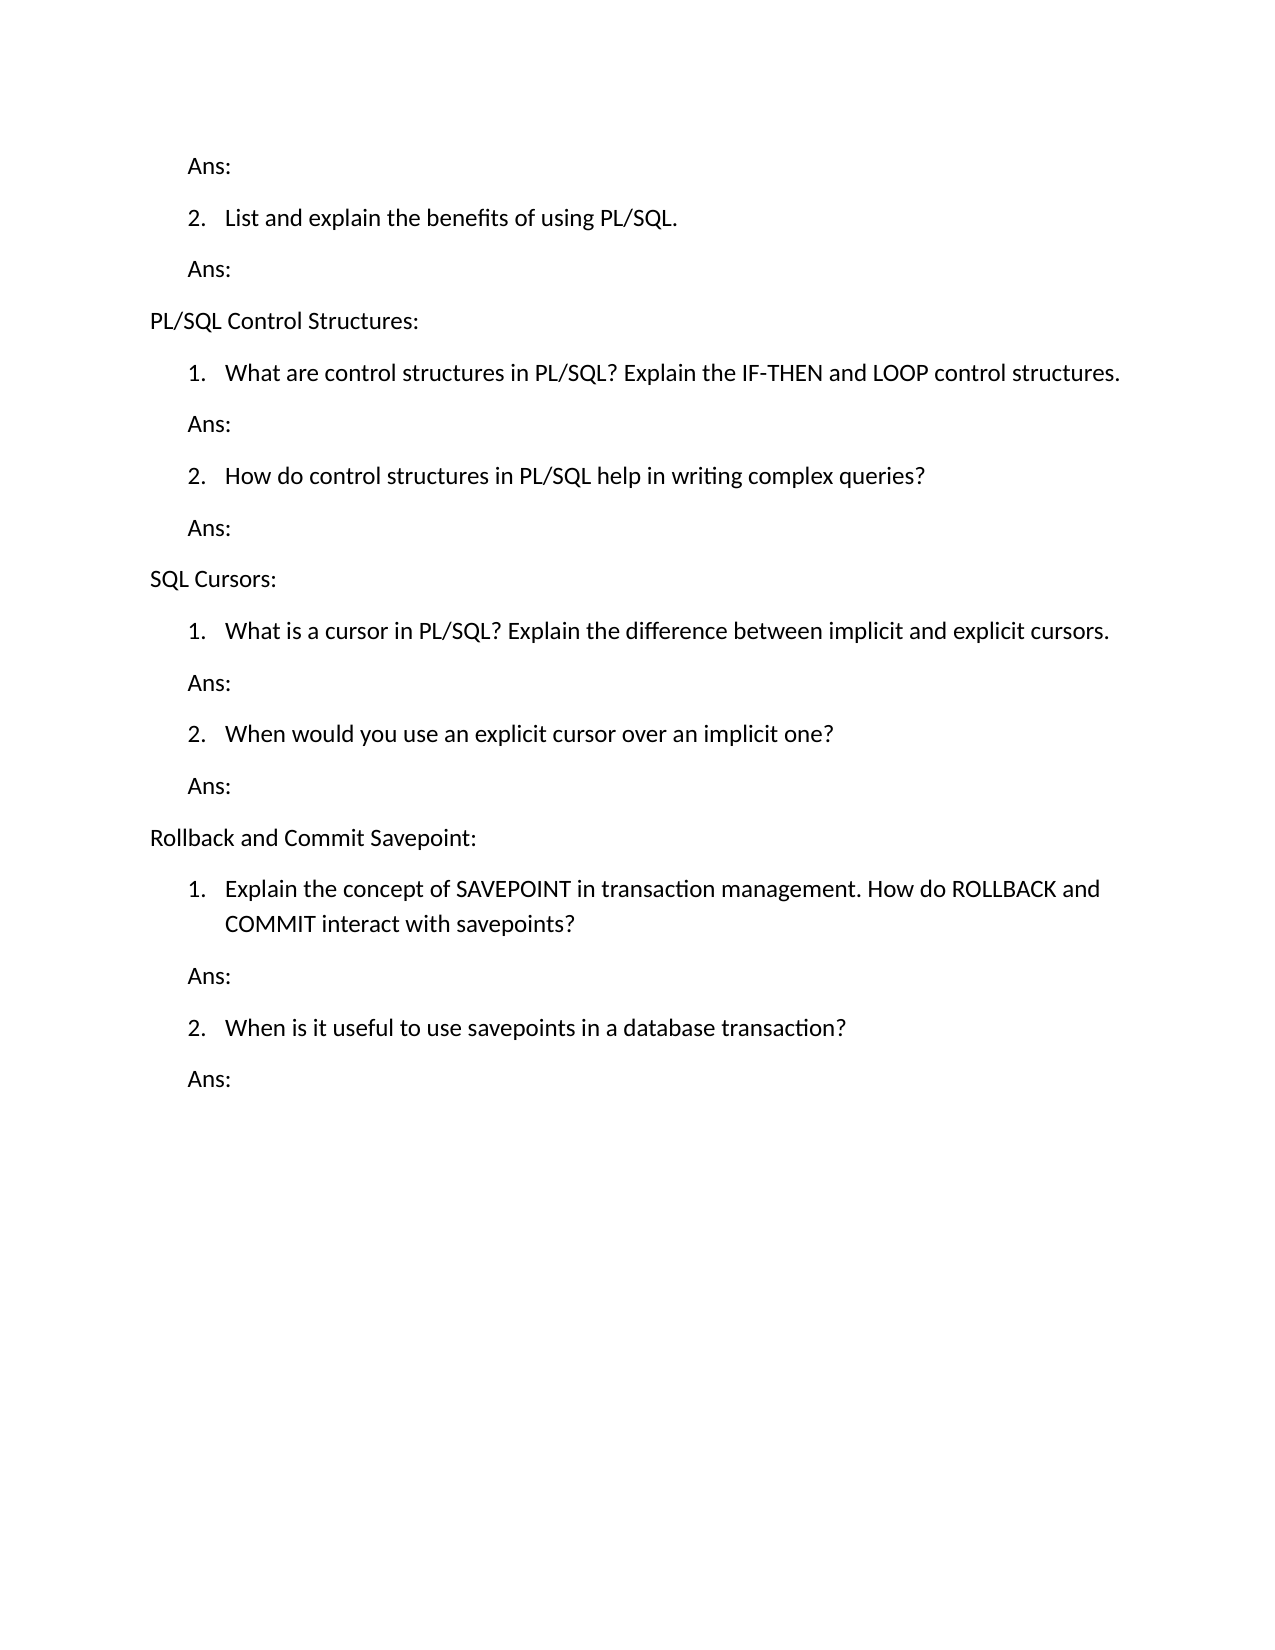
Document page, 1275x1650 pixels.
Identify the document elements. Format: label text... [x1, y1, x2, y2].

list How do control structures in PL/SQL help in writing complex queries? [187, 460, 1125, 491]
text SQL Cursors: [150, 563, 1125, 594]
text Ans: [187, 960, 1125, 991]
list List and explain the benefits of using PL/SQL. [187, 202, 1125, 232]
text Ans: [187, 1063, 1125, 1094]
text Ans: [187, 150, 1125, 181]
text PL/SQL Control Structures: [150, 305, 1125, 336]
list Explain the concept of SAVEPOINT in transaction management. How do ROLLBACK and COMMIT interact with savepoints? [187, 873, 1125, 939]
list When would you use an explicit cursor over an implicit one? [187, 718, 1125, 749]
text Ans: [187, 512, 1125, 542]
text Ans: [187, 408, 1125, 439]
text Ans: [187, 253, 1125, 284]
list What are control structures in PL/SQL? Explain the IF-THEN and LOOP control structures. [187, 357, 1125, 387]
list What is a cursor in PL/SQL? Explain the difference between implicit and explicit cursors. [187, 615, 1125, 646]
text Ans: [187, 770, 1125, 801]
text Ans: [187, 667, 1125, 697]
text Rollback and Commit Savepoint: [150, 822, 1125, 852]
list When is it useful to use savepoints in a database transaction? [187, 1012, 1125, 1042]
